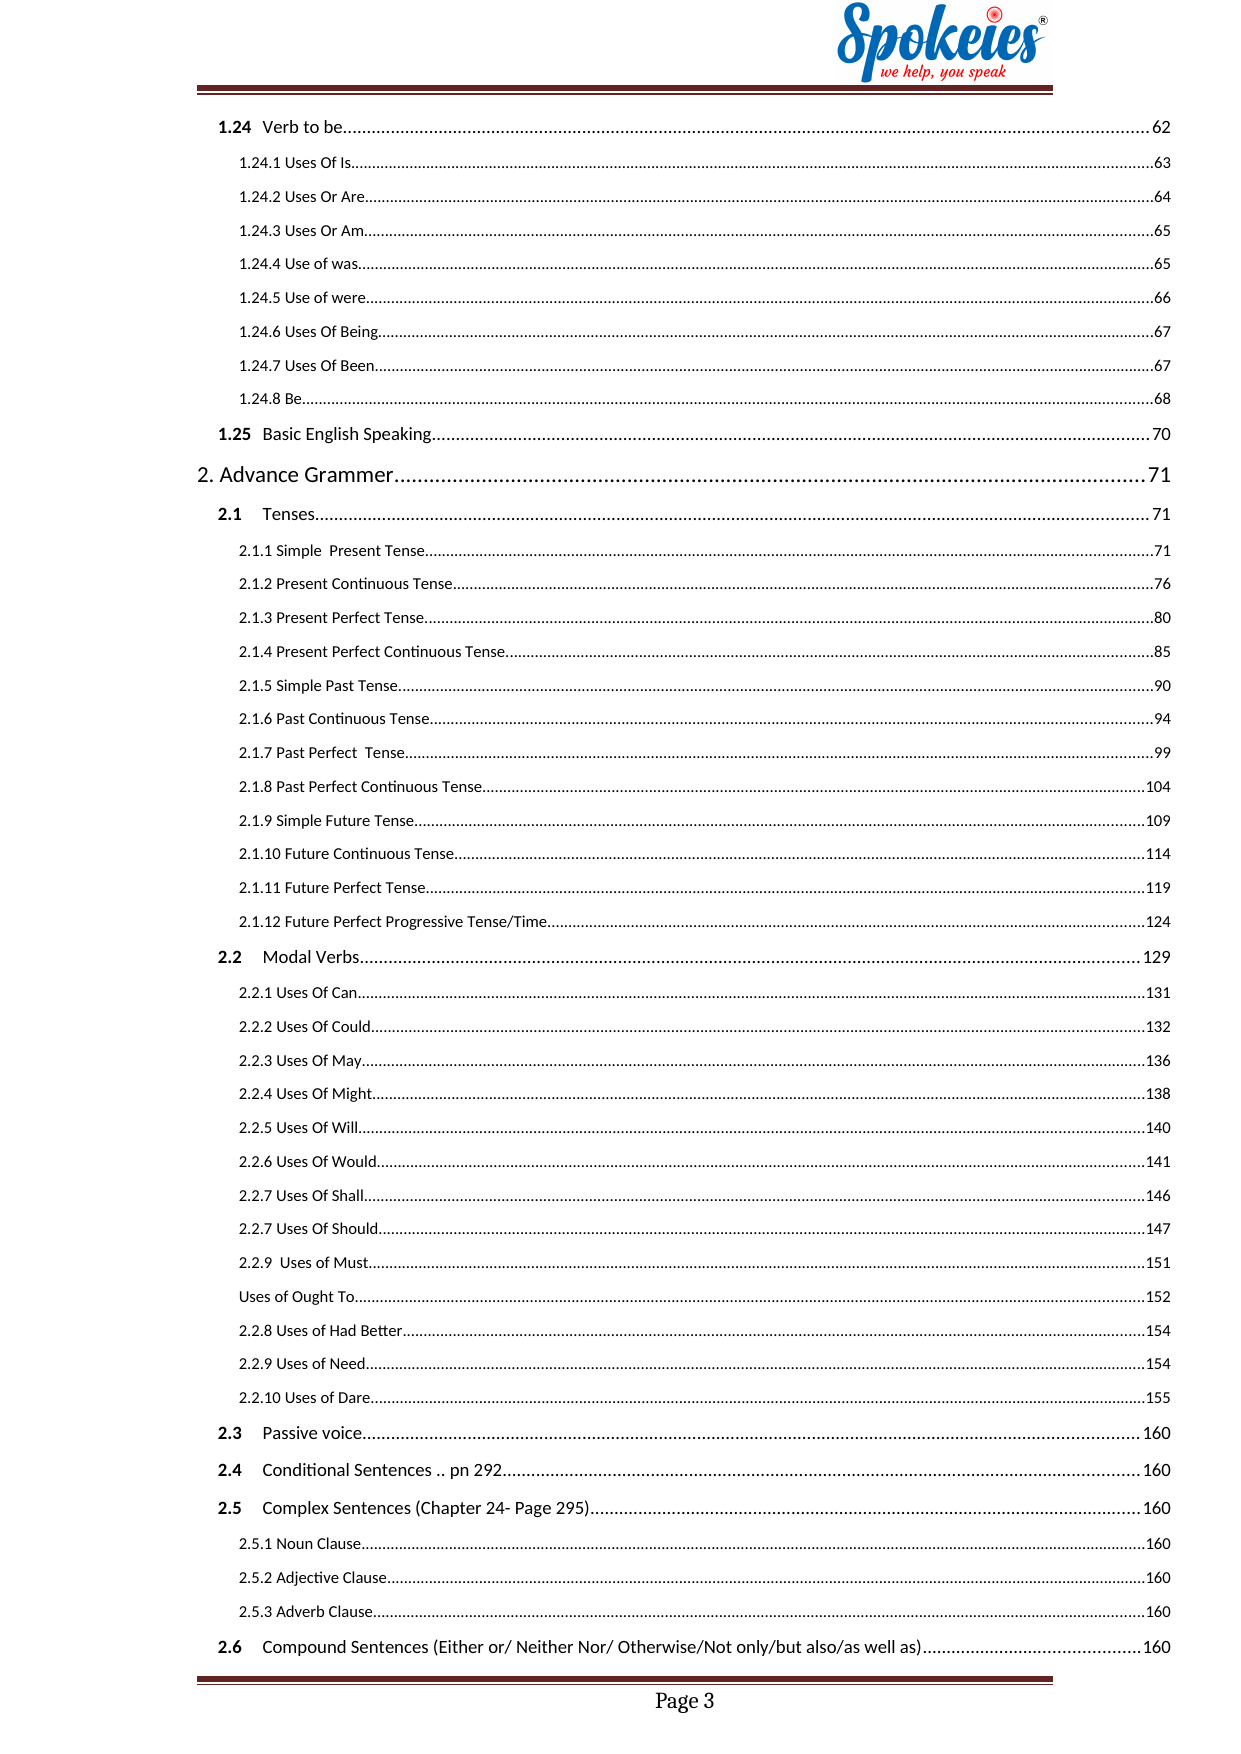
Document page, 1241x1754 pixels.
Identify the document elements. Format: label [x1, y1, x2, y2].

picture [833, 0, 1053, 84]
